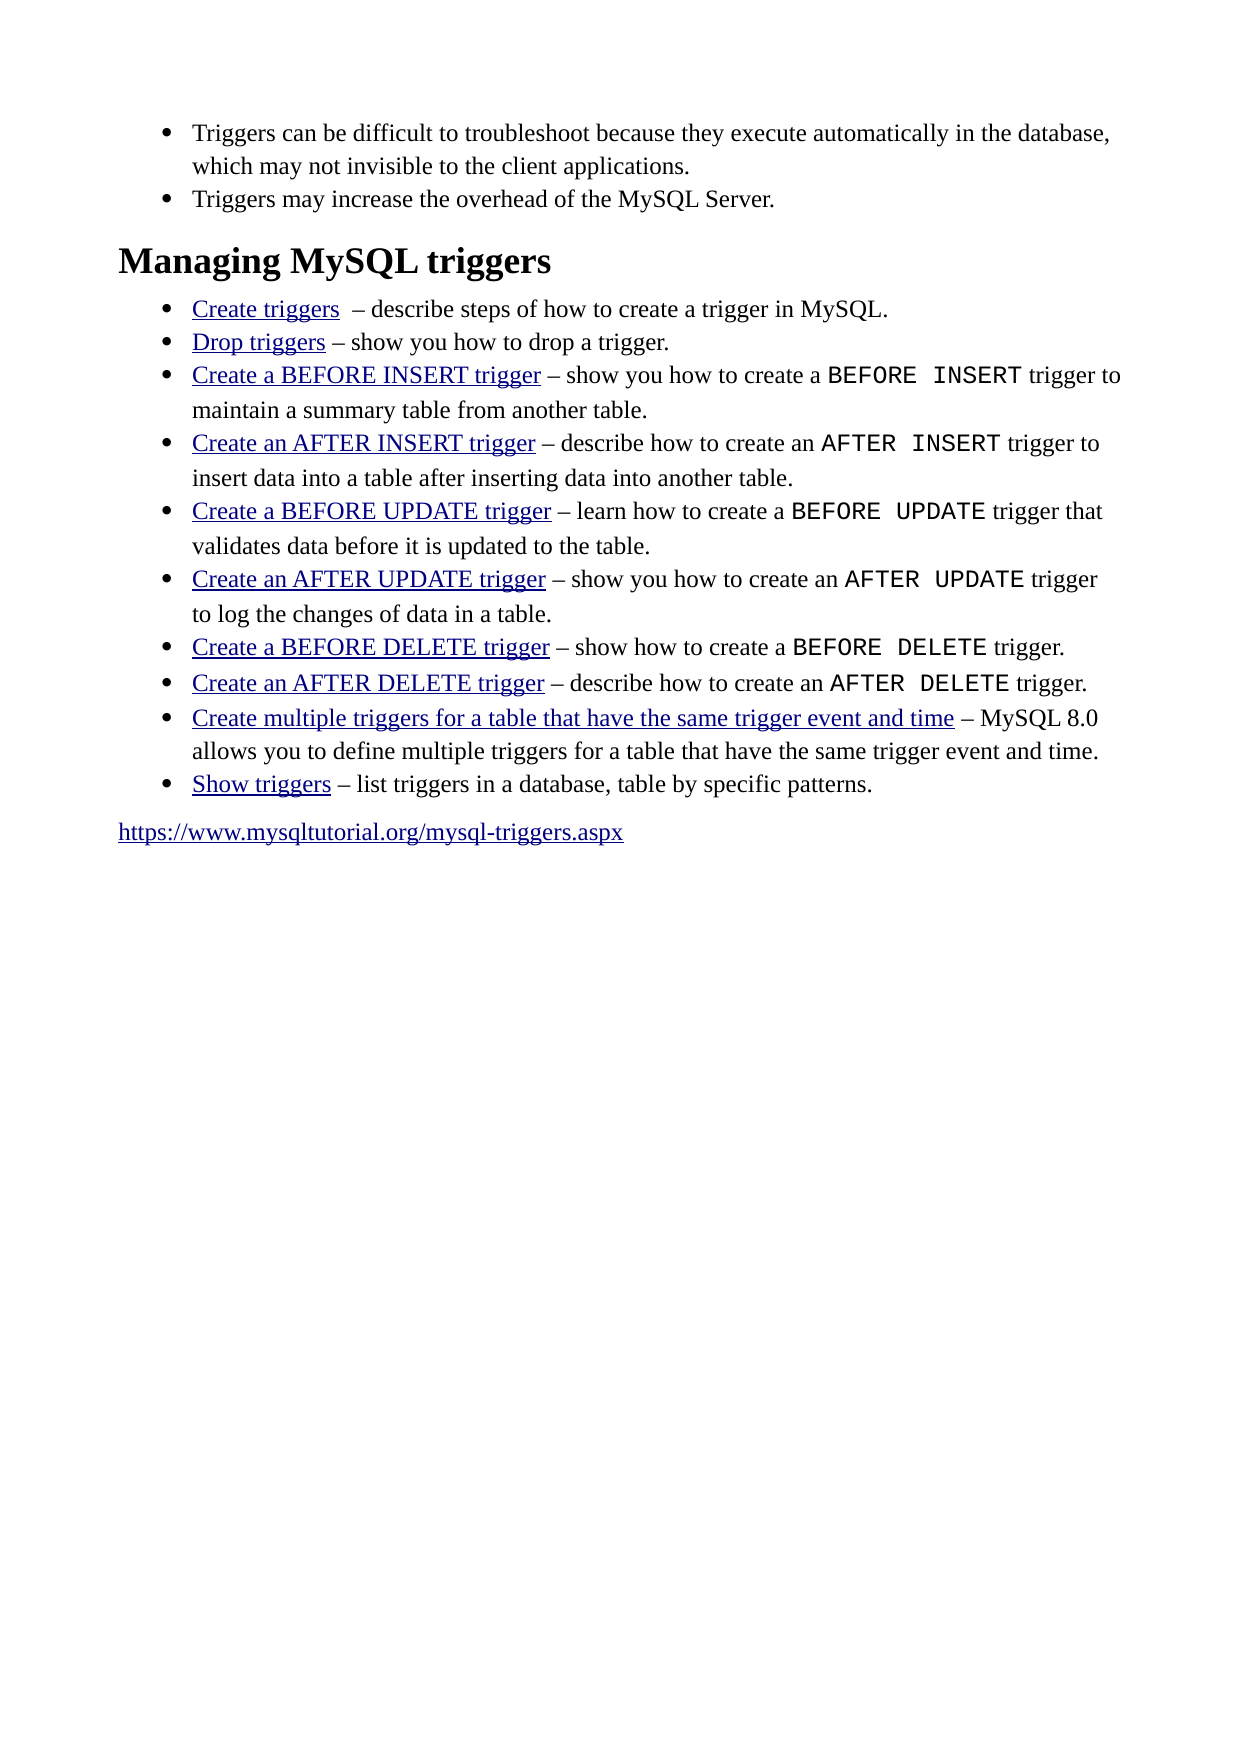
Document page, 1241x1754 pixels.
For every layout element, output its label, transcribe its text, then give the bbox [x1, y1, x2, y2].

text https://www.mysqltutorial.org/mysql-triggers.aspx [118, 817, 1122, 845]
list Drop triggers – show you how to drop a trigger. [162, 327, 1122, 355]
list Create triggers – describe steps of how to create a trigger in MySQL. [162, 294, 1122, 322]
list Create multiple triggers for a table that have the same trigger event and time – MySQL 8.0 allows you to define multiple triggers for a table that have the same trigger event and time. [162, 703, 1122, 765]
list Create an AFTER INSERT trigger – describe how to create an AFTER INSERT trigger to insert data into a table after inserting data into another table. [162, 428, 1122, 492]
list Triggers can be difficult to troubleshoot because they execute automatically in the database, which may not invisible to the client applications. [162, 118, 1122, 180]
list Create an AFTER UPDATE trigger – show you how to create an AFTER UPDATE trigger to log the changes of data in a table. [162, 564, 1122, 628]
list Create a BEFORE INSERT trigger – show you how to create a BEFORE INSERT trigger to maintain a summary table from another table. [162, 360, 1122, 423]
list Create a BEFORE UPDATE trigger – learn how to create a BEFORE UPDATE trigger that validates data before it is updated to the table. [162, 496, 1122, 560]
list Create a BEFORE DELETE trigger – show how to create a BEFORE DELETE trigger. [162, 632, 1122, 663]
list Create an AFTER DELETE trigger – describe how to create an AFTER DELETE trigger. [162, 668, 1122, 698]
list Triggers may increase the overhead of the MySQL Server. [162, 184, 1122, 213]
subtitle Managing MySQL triggers [118, 238, 1122, 281]
list Show triggers – list triggers in a database, table by specific patterns. [162, 769, 1122, 798]
